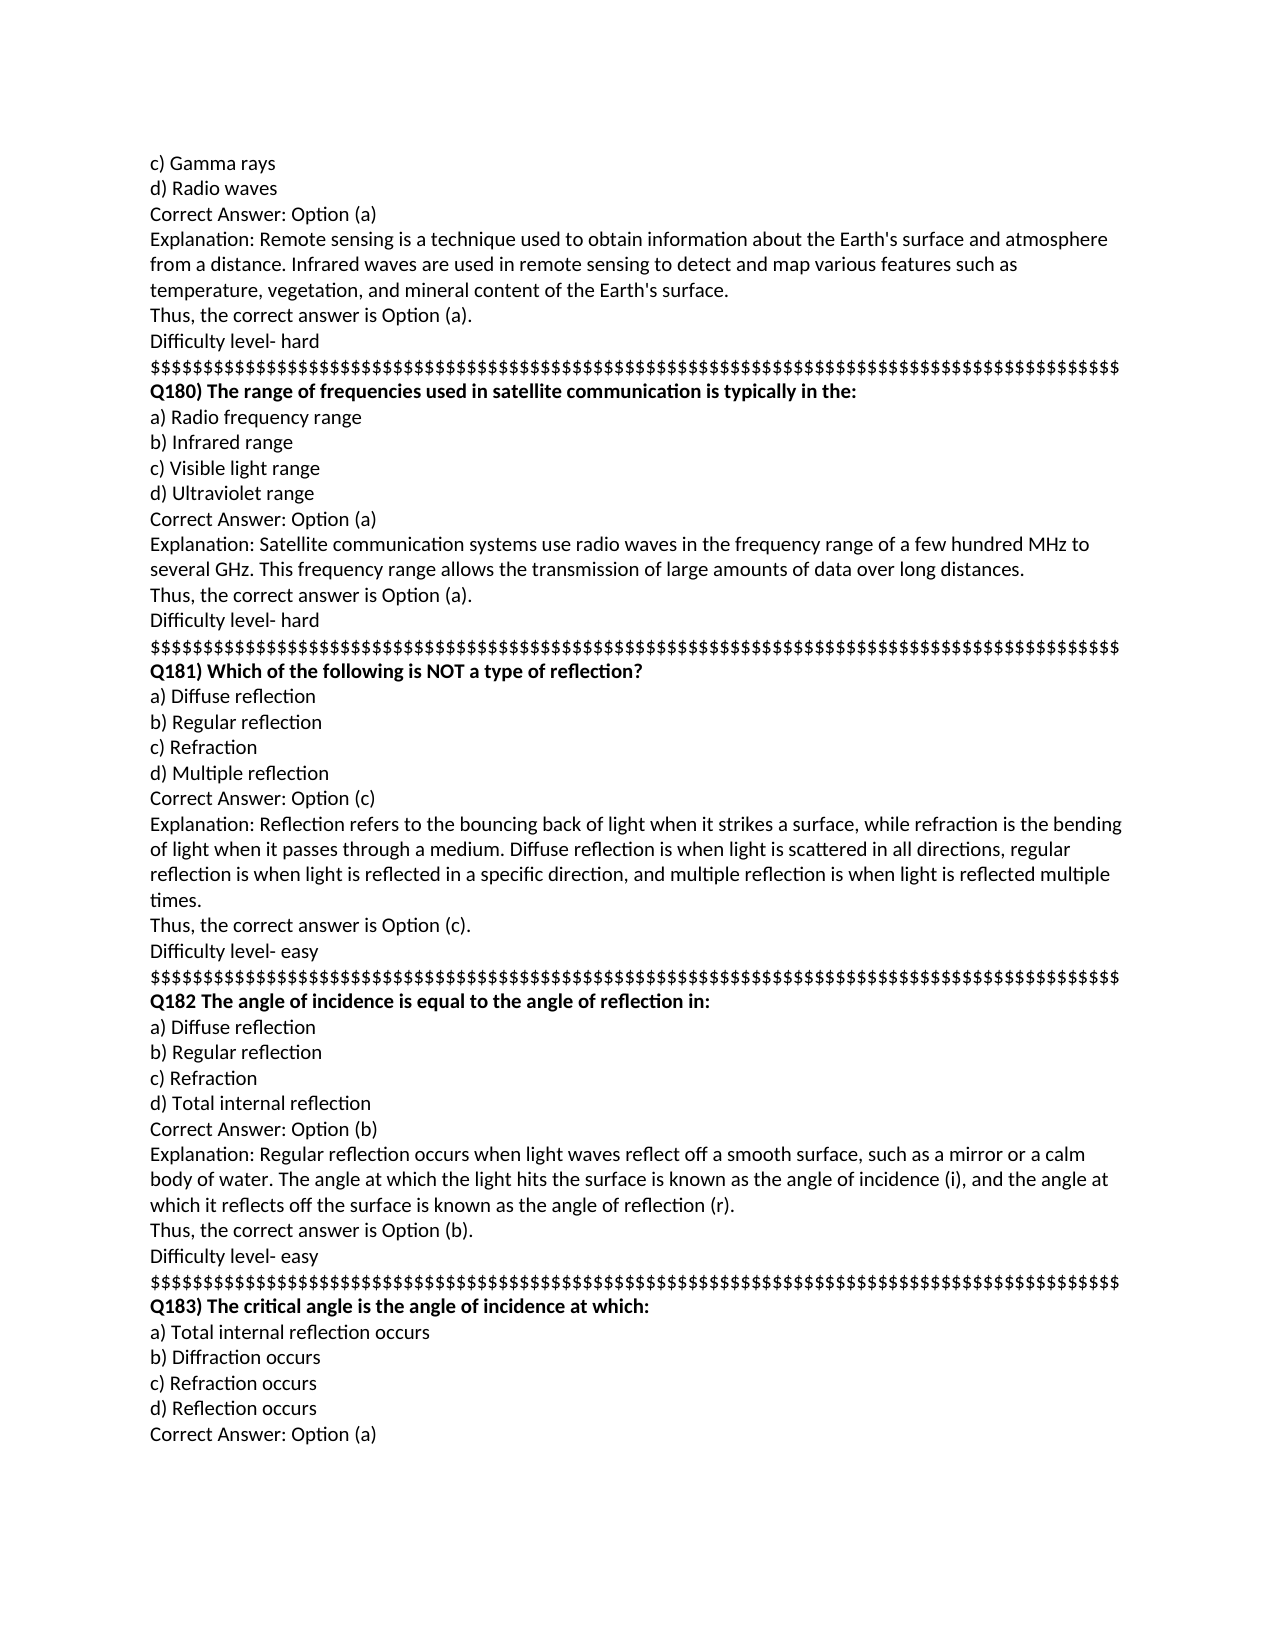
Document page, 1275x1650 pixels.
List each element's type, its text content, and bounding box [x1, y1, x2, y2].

text $$$$$$$$$$$$$$$$$$$$$$$$$$$$$$$$$$$$$$$$$$$$$$$$$$$$$$$$$$$$$$$$$$$$$$$$$$$$$$$$$$$$$$$$$$$$ [150, 963, 1125, 989]
text c) Visible light range [150, 455, 1125, 480]
text Difficulty level- hard [150, 328, 1125, 353]
text b) Infrared range [150, 429, 1125, 455]
text Correct Answer: Option (a) [150, 1421, 1125, 1446]
text b) Regular reflection [150, 709, 1125, 734]
text Difficulty level- easy [150, 1243, 1125, 1268]
text Explanation: Satellite communication systems use radio waves in the frequency range of a few hundred MHz to several GHz. This frequency range allows the transmission of large amounts of data over long distances. [150, 531, 1125, 582]
text d) Reflection occurs [150, 1395, 1125, 1421]
text Thus, the correct answer is Option (a). [150, 302, 1125, 328]
text c) Refraction occurs [150, 1370, 1125, 1395]
text c) Refraction [150, 1065, 1125, 1090]
text Correct Answer: Option (a) [150, 506, 1125, 531]
text Difficulty level- hard [150, 607, 1125, 633]
text c) Refraction [150, 734, 1125, 760]
text Q182 The angle of incidence is equal to the angle of reflection in: [150, 989, 1125, 1014]
text Thus, the correct answer is Option (a). [150, 582, 1125, 607]
text Q183) The critical angle is the angle of incidence at which: [150, 1294, 1125, 1319]
text Thus, the correct answer is Option (c). [150, 912, 1125, 938]
text b) Regular reflection [150, 1039, 1125, 1065]
text $$$$$$$$$$$$$$$$$$$$$$$$$$$$$$$$$$$$$$$$$$$$$$$$$$$$$$$$$$$$$$$$$$$$$$$$$$$$$$$$$$$$$$$$$$$$ [150, 353, 1125, 379]
text d) Radio waves [150, 175, 1125, 201]
text $$$$$$$$$$$$$$$$$$$$$$$$$$$$$$$$$$$$$$$$$$$$$$$$$$$$$$$$$$$$$$$$$$$$$$$$$$$$$$$$$$$$$$$$$$$$ [150, 1268, 1125, 1294]
text Q181) Which of the following is NOT a type of reflection? [150, 658, 1125, 684]
text Q180) The range of frequencies used in satellite communication is typically in the: [150, 379, 1125, 404]
text Explanation: Remote sensing is a technique used to obtain information about the Earth's surface and atmosphere from a distance. Infrared waves are used in remote sensing to detect and map various features such as temperature, vegetation, and mineral content of the Earth's surface. [150, 226, 1125, 302]
text $$$$$$$$$$$$$$$$$$$$$$$$$$$$$$$$$$$$$$$$$$$$$$$$$$$$$$$$$$$$$$$$$$$$$$$$$$$$$$$$$$$$$$$$$$$$ [150, 633, 1125, 658]
text Explanation: Reflection refers to the bouncing back of light when it strikes a surface, while refraction is the bending of light when it passes through a medium. Diffuse reflection is when light is scattered in all directions, regular reflection is when light is reflected in a specific direction, and multiple reflection is when light is reflected multiple times. [150, 811, 1125, 912]
text Difficulty level- easy [150, 938, 1125, 963]
text a) Radio frequency range [150, 404, 1125, 429]
text c) Gamma rays [150, 150, 1125, 175]
text Thus, the correct answer is Option (b). [150, 1217, 1125, 1243]
text d) Multiple reflection [150, 760, 1125, 785]
text d) Total internal reflection [150, 1090, 1125, 1116]
text d) Ultraviolet range [150, 480, 1125, 506]
text Correct Answer: Option (c) [150, 785, 1125, 811]
text a) Total internal reflection occurs [150, 1319, 1125, 1344]
text Correct Answer: Option (b) [150, 1116, 1125, 1141]
text Explanation: Regular reflection occurs when light waves reflect off a smooth surface, such as a mirror or a calm body of water. The angle at which the light hits the surface is known as the angle of incidence (i), and the angle at which it reflects off the surface is known as the angle of reflection (r). [150, 1141, 1125, 1217]
text a) Diffuse reflection [150, 684, 1125, 709]
text Correct Answer: Option (a) [150, 201, 1125, 226]
text a) Diffuse reflection [150, 1014, 1125, 1039]
text b) Diffraction occurs [150, 1344, 1125, 1370]
